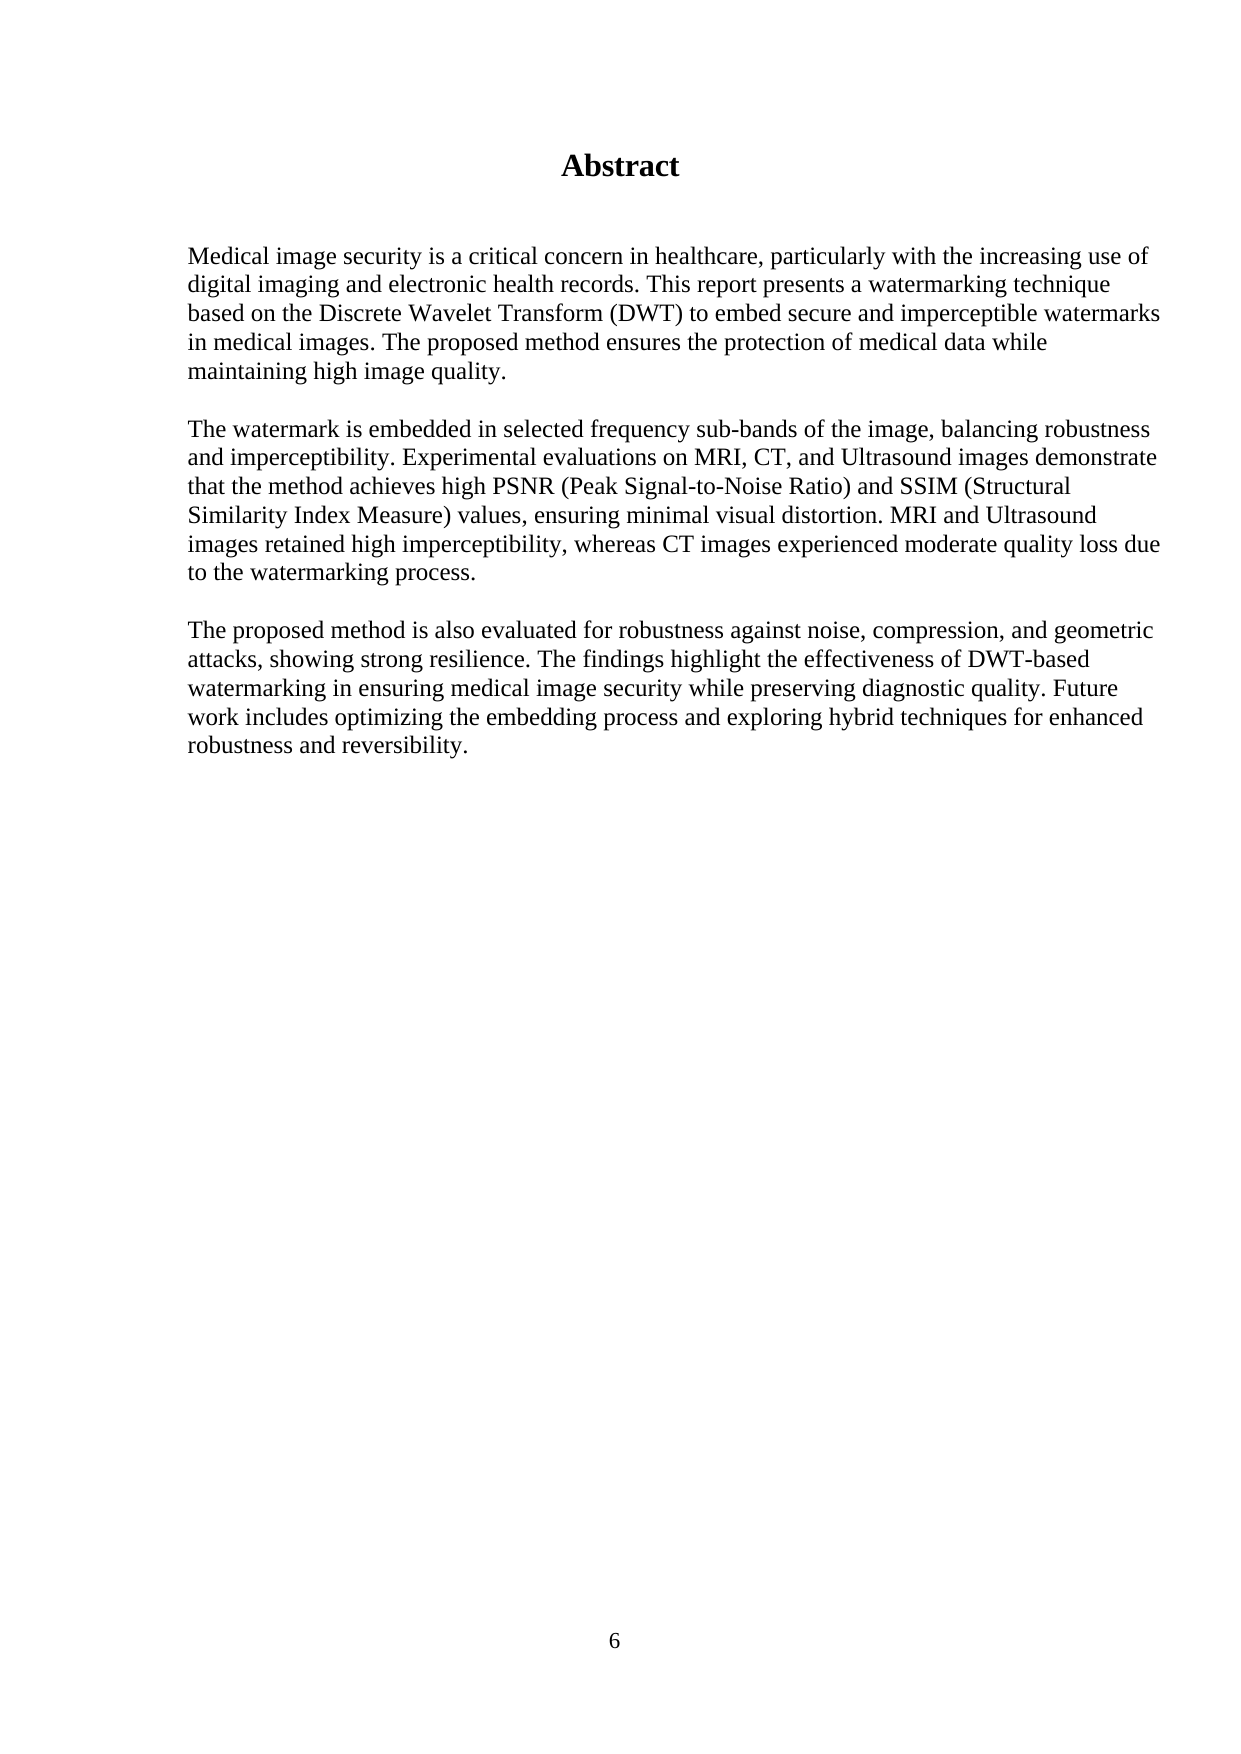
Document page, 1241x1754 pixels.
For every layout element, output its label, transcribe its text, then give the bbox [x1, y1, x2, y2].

text The watermark is embedded in selected frequency sub-bands of the image, balancing robustness and imperceptibility. Experimental evaluations on MRI, CT, and Ultrasound images demonstrate that the method achieves high PSNR (Peak Signal-to-Noise Ratio) and SSIM (Structural Similarity Index Measure) values, ensuring minimal visual distortion. MRI and Ultrasound images retained high imperceptibility, whereas CT images experienced moderate quality loss due to the watermarking process. [187, 414, 1166, 586]
text The proposed method is also evaluated for robustness against noise, compression, and geometric attacks, showing strong resilience. The findings highlight the effectiveness of DWT-based watermarking in ensuring medical image security while preserving diagnostic quality. Future work includes optimizing the embedding process and exploring hybrid techniques for enhanced robustness and reversibility. [187, 615, 1166, 759]
text Medical image security is a critical concern in healthcare, particularly with the increasing use of digital imaging and electronic health records. This report presents a watermarking technique based on the Discrete Wavelet Transform (DWT) to embed secure and imperceptible watermarks in medical images. The proposed method ensures the protection of medical data while maintaining high image quality. [187, 241, 1166, 384]
text Abstract [178, 146, 1062, 183]
